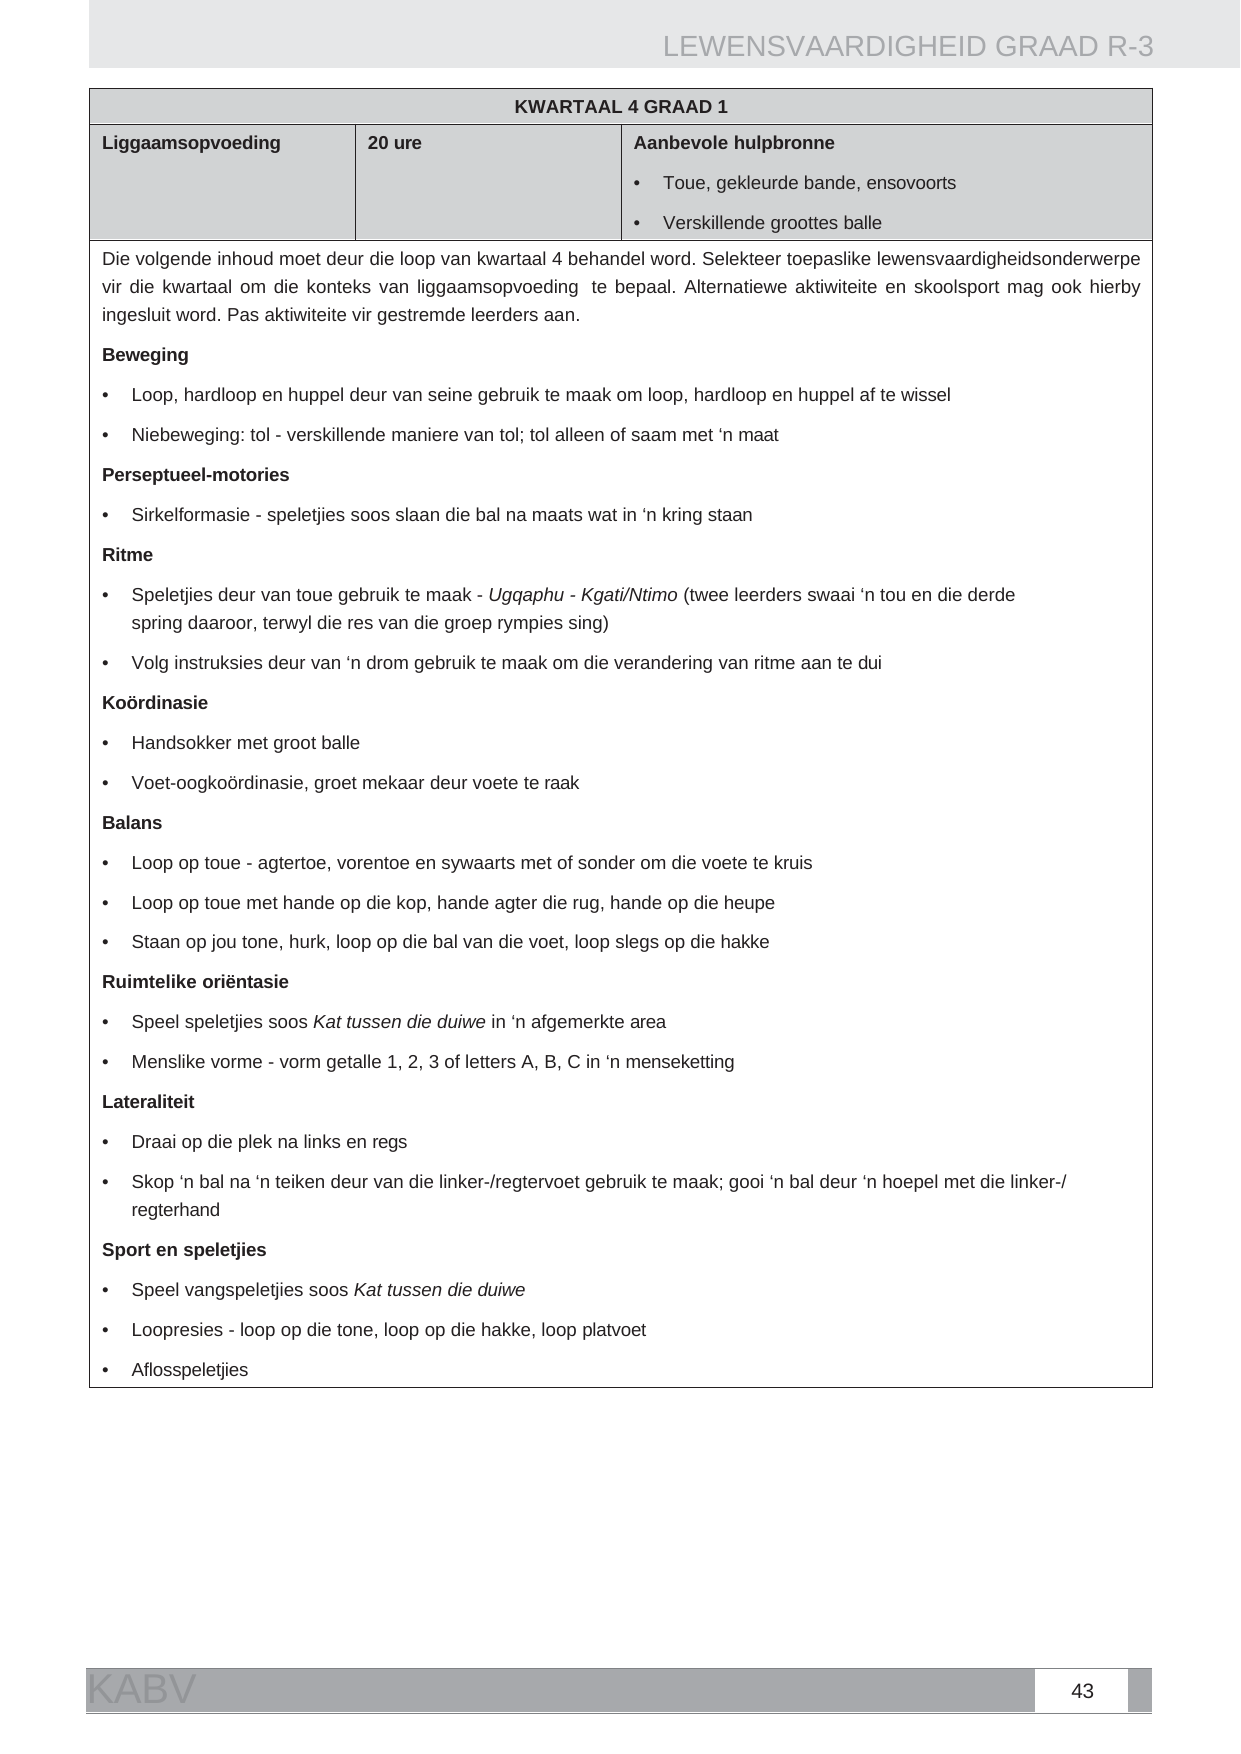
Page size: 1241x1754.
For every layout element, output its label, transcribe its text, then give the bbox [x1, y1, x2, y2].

table_cell 20 ure [356, 125, 621, 239]
table_cell Die volgende inhoud moet deur die loop van kwartaal 4 behandel word. Selekteer toepaslike lewensvaardigheidsonderwerpe vir die kwartaal om die konteks van liggaamsopvoeding te bepaal. Alternatiewe aktiwiteite en skoolsport mag ook hierby ingesluit word. Pas aktiwiteite vir gestremde leerders aan. Beweging Loop, hardloop en huppel deur van seine gebruik te maak om loop, hardloop en huppel af te wissel Niebeweging: tol - verskillende maniere van tol; tol alleen of saam met ‘n maat Perseptueel-motories Sirkelformasie - speletjies soos slaan die bal na maats wat in ‘n kring staan Ritme Speletjies deur van toue gebruik te maak - Ugqaphu - Kgati/Ntimo (twee leerders swaai ‘n tou en die derde spring daaroor, terwyl die res van die groep rympies sing) Volg instruksies deur van ‘n drom gebruik te maak om die verandering van ritme aan te dui Koördinasie Handsokker met groot balle Voet-oogkoördinasie, groet mekaar deur voete te raak Balans Loop op toue - agtertoe, vorentoe en sywaarts met of sonder om die voete te kruis Loop op toue met hande op die kop, hande agter die rug, hande op die heupe Staan op jou tone, hurk, loop op die bal van die voet, loop slegs op die hakke Ruimtelike oriëntasie Speel speletjies soos Kat tussen die duiwe in ‘n afgemerkte area Menslike vorme - vorm getalle 1, 2, 3 of letters A, B, C in ‘n menseketting Lateraliteit Draai op die plek na links en regs Skop ‘n bal na ‘n teiken deur van die linker-/regtervoet gebruik te maak; gooi ‘n bal deur ‘n hoepel met die linker-/ regterhand Sport en speletjies Speel vangspeletjies soos Kat tussen die duiwe Loopresies - loop op die tone, loop op die hakke, loop platvoet Aflosspeletjies [90, 241, 1152, 1387]
table_header KWARTAAL 4 GRAAD 1 [90, 89, 1152, 123]
table_cell Liggaamsopvoeding [90, 125, 355, 239]
table_cell Aanbevole hulpbronne Toue, gekleurde bande, ensovoorts Verskillende groottes balle [622, 125, 1152, 239]
